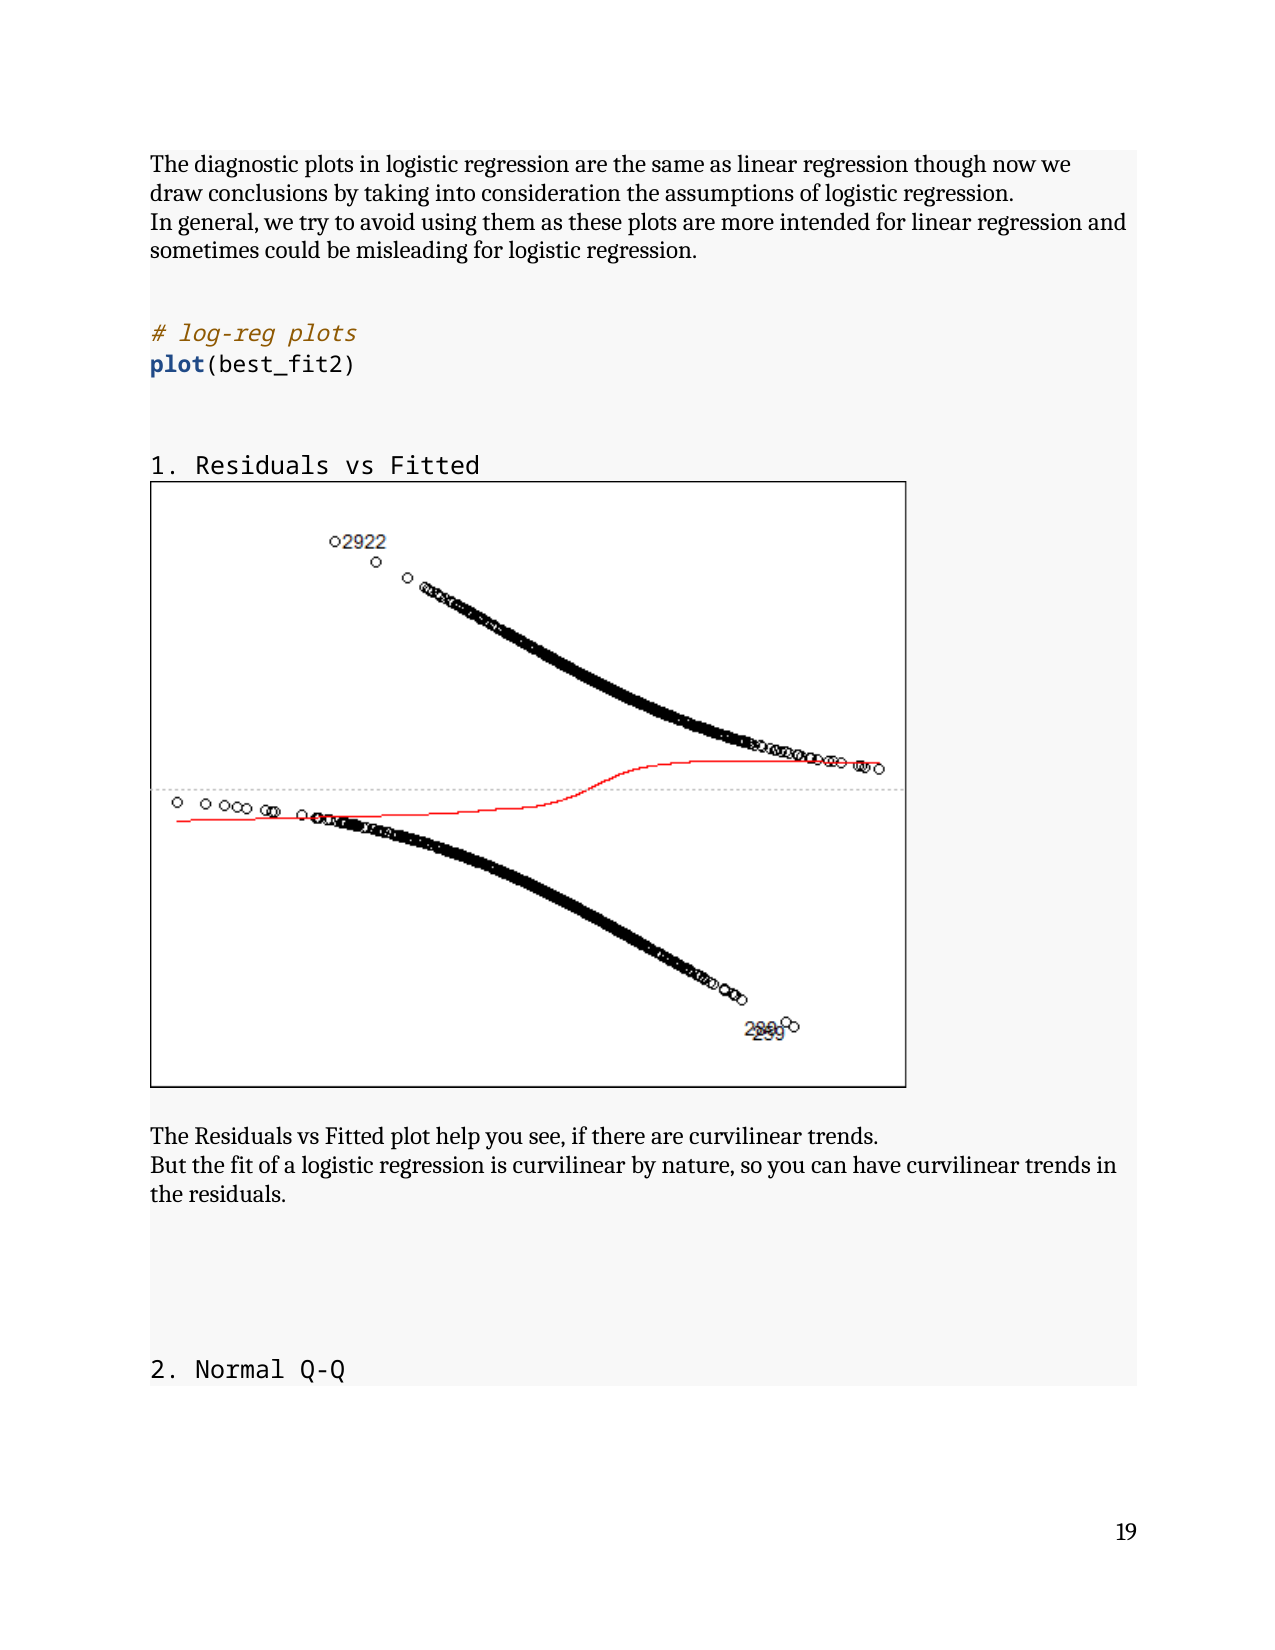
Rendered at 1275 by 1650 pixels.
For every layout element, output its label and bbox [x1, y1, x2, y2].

text [150, 286, 1137, 1386]
text [150, 150, 1137, 265]
picture [150, 481, 907, 1088]
